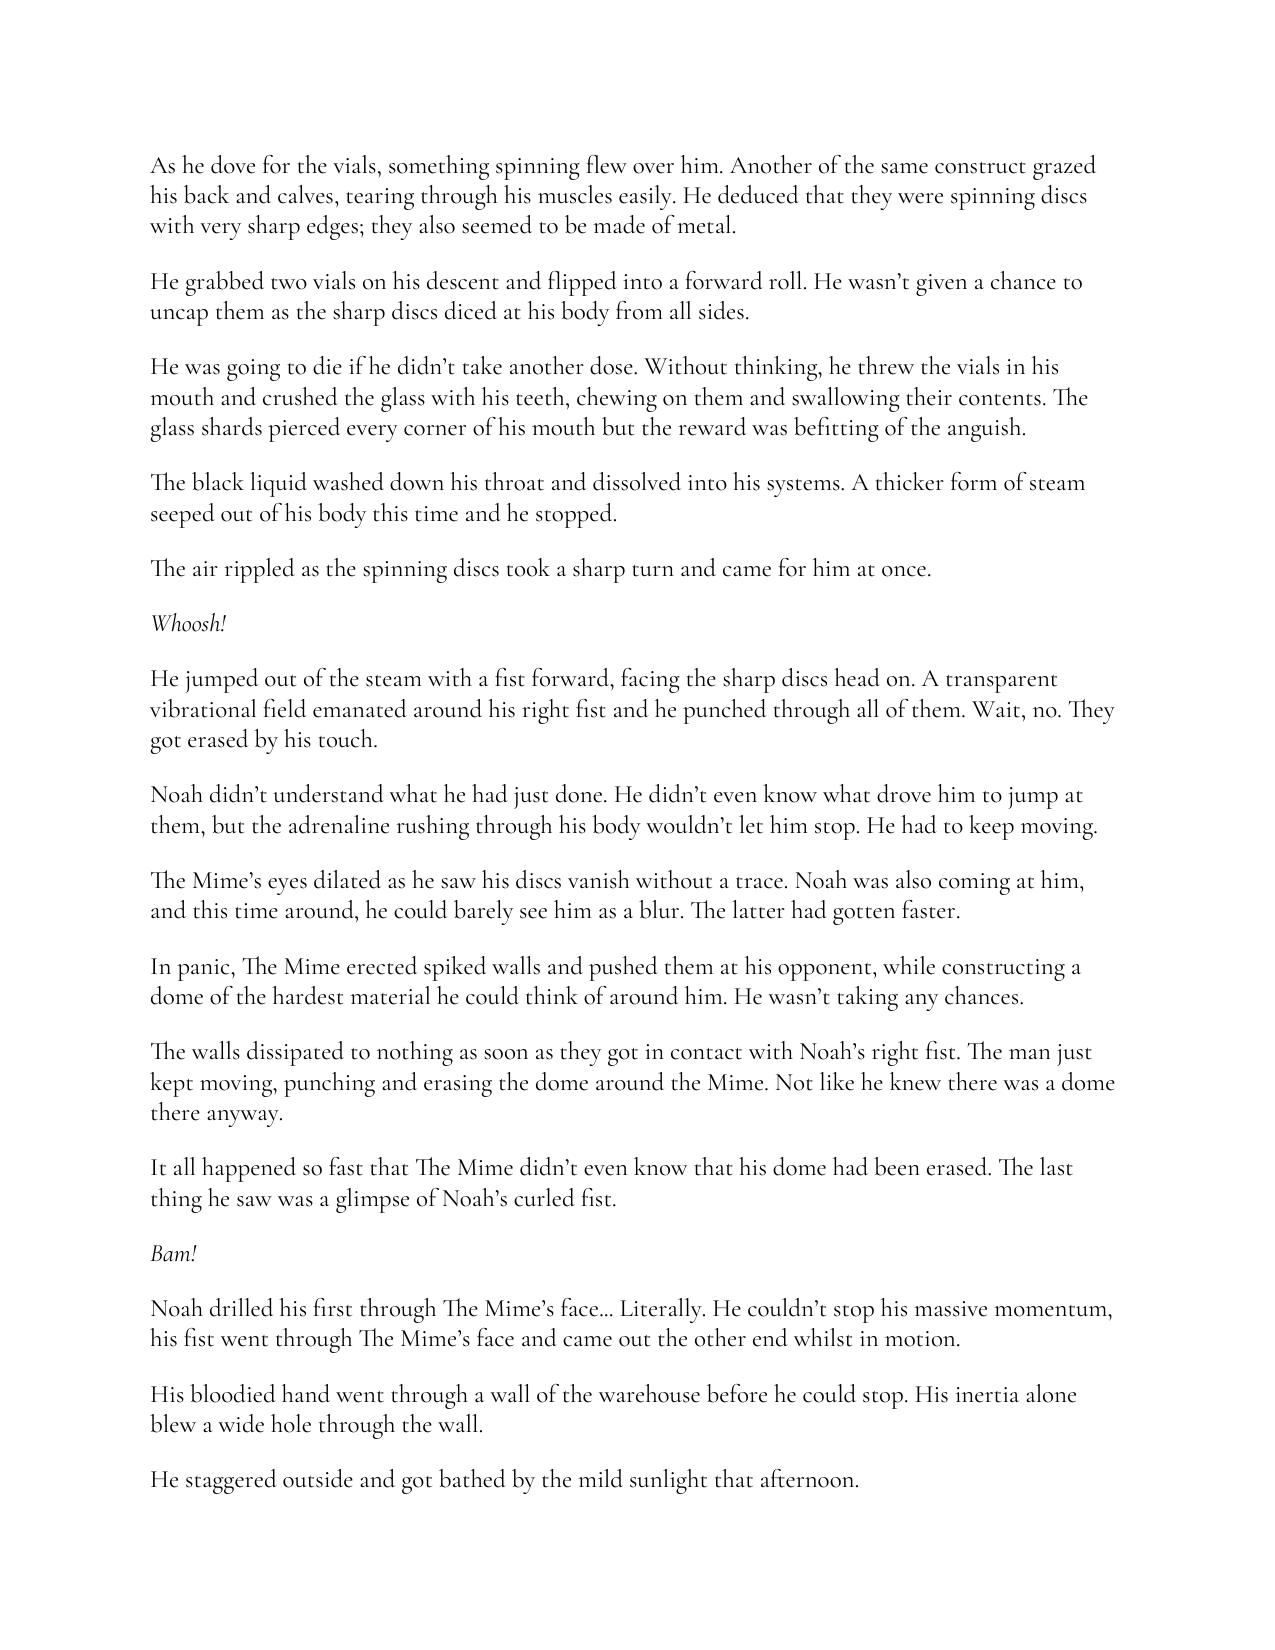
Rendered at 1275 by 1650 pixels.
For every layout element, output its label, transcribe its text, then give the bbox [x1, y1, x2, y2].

text Bam! [150, 1238, 1125, 1268]
text His bloodied hand went through a wall of the warehouse before he could stop. His inertia alone blew a wide hole through the wall. [150, 1379, 1125, 1440]
text Noah didn’t understand what he had just done. He didn’t even know what drove him to jump at them, but the adrenaline rushing through his body wouldn’t let him stop. He had to keep moving. [150, 780, 1125, 840]
text The black liquid washed down his throat and dissolved into his systems. A thicker form of steam seeped out of his body this time and he stopped. [150, 467, 1125, 528]
text He jumped out of the steam with a fist forward, facing the sharp discs head on. A transparent vibrational field emanated around his right fist and he punched through all of them. Wait, no. They got erased by his touch. [150, 664, 1125, 755]
text He was going to die if he didn’t take another dose. Without thinking, he threw the vials in his mouth and crushed the glass with his teeth, chewing on them and swallowing their contents. The glass shards pierced every corner of his mouth but the reward was befitting of the anguish. [150, 352, 1125, 442]
text As he dove for the vials, something spinning flew over him. Another of the same construct grazed his back and calves, tearing through his muscles easily. He deduced that they were spinning discs with very sharp edges; they also seemed to be made of metal. [150, 150, 1125, 241]
text In panic, The Mime erected spiked walls and pushed them at his opponent, while constructing a dome of the hardest material he could think of around him. He wasn’t taking any chances. [150, 951, 1125, 1012]
text The Mime’s eyes dilated as he saw his discs vanish without a trace. Noah was also coming at him, and this time around, he could barely see him as a blur. The latter had gotten faster. [150, 865, 1125, 926]
text Whoosh! [150, 608, 1125, 639]
text Noah drilled his first through The Mime’s face... Literally. He couldn’t stop his massive momentum, his fist went through The Mime’s face and came out the other end whilst in motion. [150, 1293, 1125, 1354]
text It all happened so fast that The Mime didn’t even know that his dome had been erased. The last thing he saw was a glimpse of Noah’s curled fist. [150, 1152, 1125, 1213]
text He staggered outside and got bathed by the mild sunlight that afternoon. [150, 1465, 1125, 1495]
text The air rippled as the spinning discs took a sharp turn and came for him at once. [150, 553, 1125, 583]
text The walls dissipated to nothing as soon as they got in contact with Noah’s right fist. The man just kept moving, punching and erasing the dome around the Mime. Not like he knew there was a dome there anyway. [150, 1037, 1125, 1127]
text He grabbed two vials on his descent and flipped into a forward roll. He wasn’t given a chance to uncap them as the sharp discs diced at his body from all sides. [150, 266, 1125, 327]
